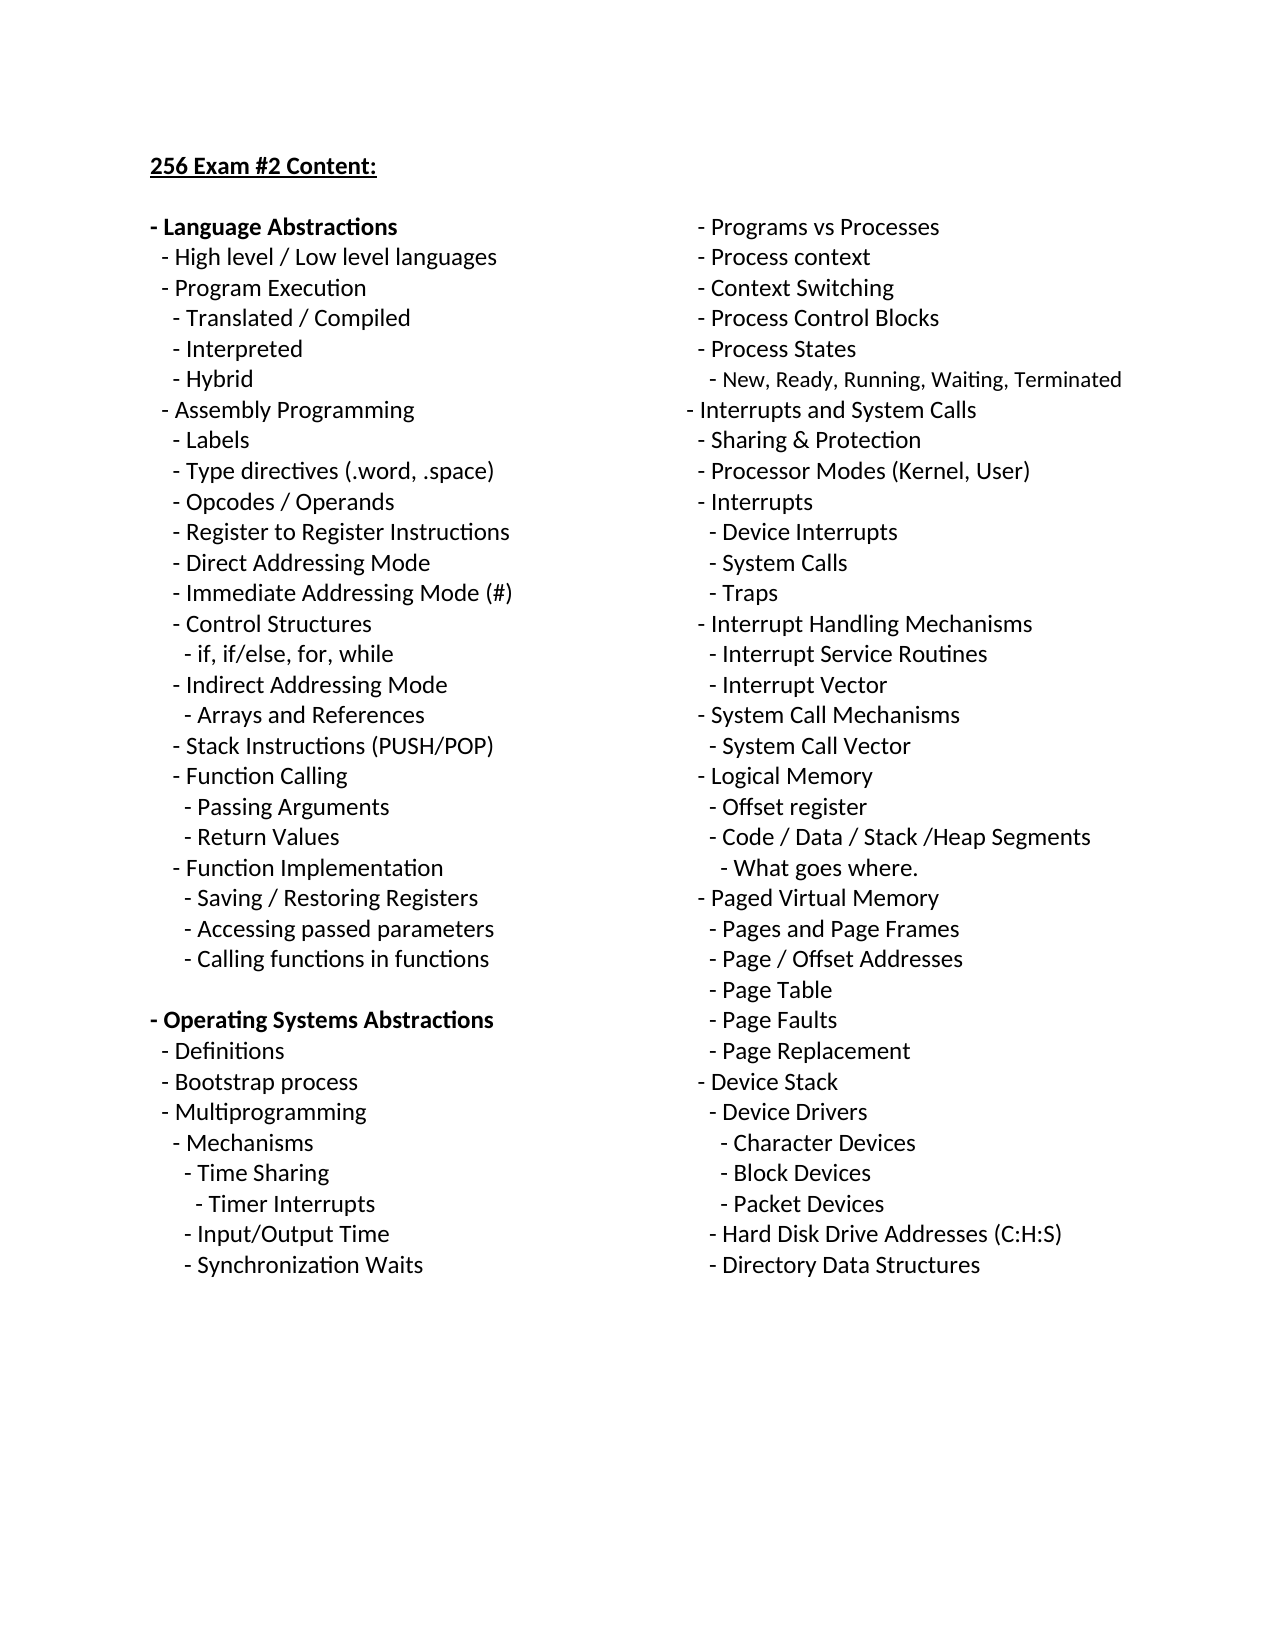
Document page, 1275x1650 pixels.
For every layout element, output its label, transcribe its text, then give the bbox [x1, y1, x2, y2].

text - Accessing passed parameters [150, 913, 600, 943]
text - Process Control Blocks [675, 303, 1125, 333]
text - Immediate Addressing Mode (#) [150, 577, 600, 608]
text - Multiprogramming [150, 1096, 600, 1127]
text - Timer Interrupts [150, 1188, 600, 1218]
text - Directory Data Structures [675, 1249, 1125, 1279]
text - Direct Addressing Mode [150, 547, 600, 577]
text - Page Faults [675, 1004, 1125, 1035]
text - Packet Devices [675, 1188, 1125, 1218]
text - Calling functions in functions [150, 943, 600, 974]
text - Context Switching [675, 272, 1125, 303]
text - Process States [675, 333, 1125, 364]
text - Device Stack [675, 1066, 1125, 1096]
text - Traps [675, 577, 1125, 608]
text - Pages and Page Frames [675, 913, 1125, 943]
text - Bootstrap process [150, 1066, 600, 1096]
text - Sharing & Protection [675, 425, 1125, 455]
text - Mechanisms [150, 1127, 600, 1157]
text - System Calls [675, 547, 1125, 577]
text - New, Ready, Running, Waiting, Terminated [675, 364, 1125, 394]
text - Device Interrupts [675, 516, 1125, 547]
text - Saving / Restoring Registers [150, 882, 600, 913]
text - Character Devices [675, 1127, 1125, 1157]
text - Synchronization Waits [150, 1249, 600, 1279]
text - Interrupts [675, 486, 1125, 516]
text - Operating Systems Abstractions - Definitions [150, 1004, 600, 1066]
text - Interrupts and System Calls [675, 394, 1125, 425]
text - System Call Vector [675, 730, 1125, 760]
text - System Call Mechanisms [675, 699, 1125, 730]
text - Translated / Compiled [150, 303, 600, 333]
text - Interrupt Service Routines [675, 638, 1125, 669]
text - Process context [675, 242, 1125, 272]
text 256 Exam #2 Content: [150, 150, 1125, 181]
text - Device Drivers [675, 1096, 1125, 1127]
text - Function Implementation [150, 852, 600, 882]
text - Time Sharing [150, 1157, 600, 1188]
text - High level / Low level languages [150, 242, 600, 272]
text - Indirect Addressing Mode [150, 669, 600, 699]
text - Page Replacement [675, 1035, 1125, 1066]
text - Control Structures [150, 608, 600, 638]
text - Input/Output Time [150, 1218, 600, 1249]
text - Hard Disk Drive Addresses (C:H:S) [675, 1218, 1125, 1249]
text - Hybrid [150, 364, 600, 394]
text - What goes where. [675, 852, 1125, 882]
text - Labels [150, 425, 600, 455]
text - Logical Memory [675, 760, 1125, 791]
text - Offset register [675, 791, 1125, 821]
text - Interrupt Vector [675, 669, 1125, 699]
text - Type directives (.word, .space) [150, 455, 600, 486]
text - if, if/else, for, while [150, 638, 600, 669]
text - Return Values [150, 821, 600, 852]
text - Passing Arguments [150, 791, 600, 821]
text - Assembly Programming [150, 394, 600, 425]
text - Processor Modes (Kernel, User) [675, 455, 1125, 486]
text - Function Calling [150, 760, 600, 791]
text - Page Table [675, 974, 1125, 1004]
text - Programs vs Processes [675, 211, 1125, 242]
text - Block Devices [675, 1157, 1125, 1188]
text - Opcodes / Operands [150, 486, 600, 516]
text - Code / Data / Stack /Heap Segments [675, 821, 1125, 852]
text - Paged Virtual Memory [675, 882, 1125, 913]
text - Stack Instructions (PUSH/POP) [150, 730, 600, 760]
text - Page / Offset Addresses [675, 943, 1125, 974]
text - Interrupt Handling Mechanisms [675, 608, 1125, 638]
text - Language Abstractions [150, 211, 600, 242]
text - Interpreted [150, 333, 600, 364]
text - Program Execution [150, 272, 600, 303]
text - Arrays and References [150, 699, 600, 730]
text - Register to Register Instructions [150, 516, 600, 547]
